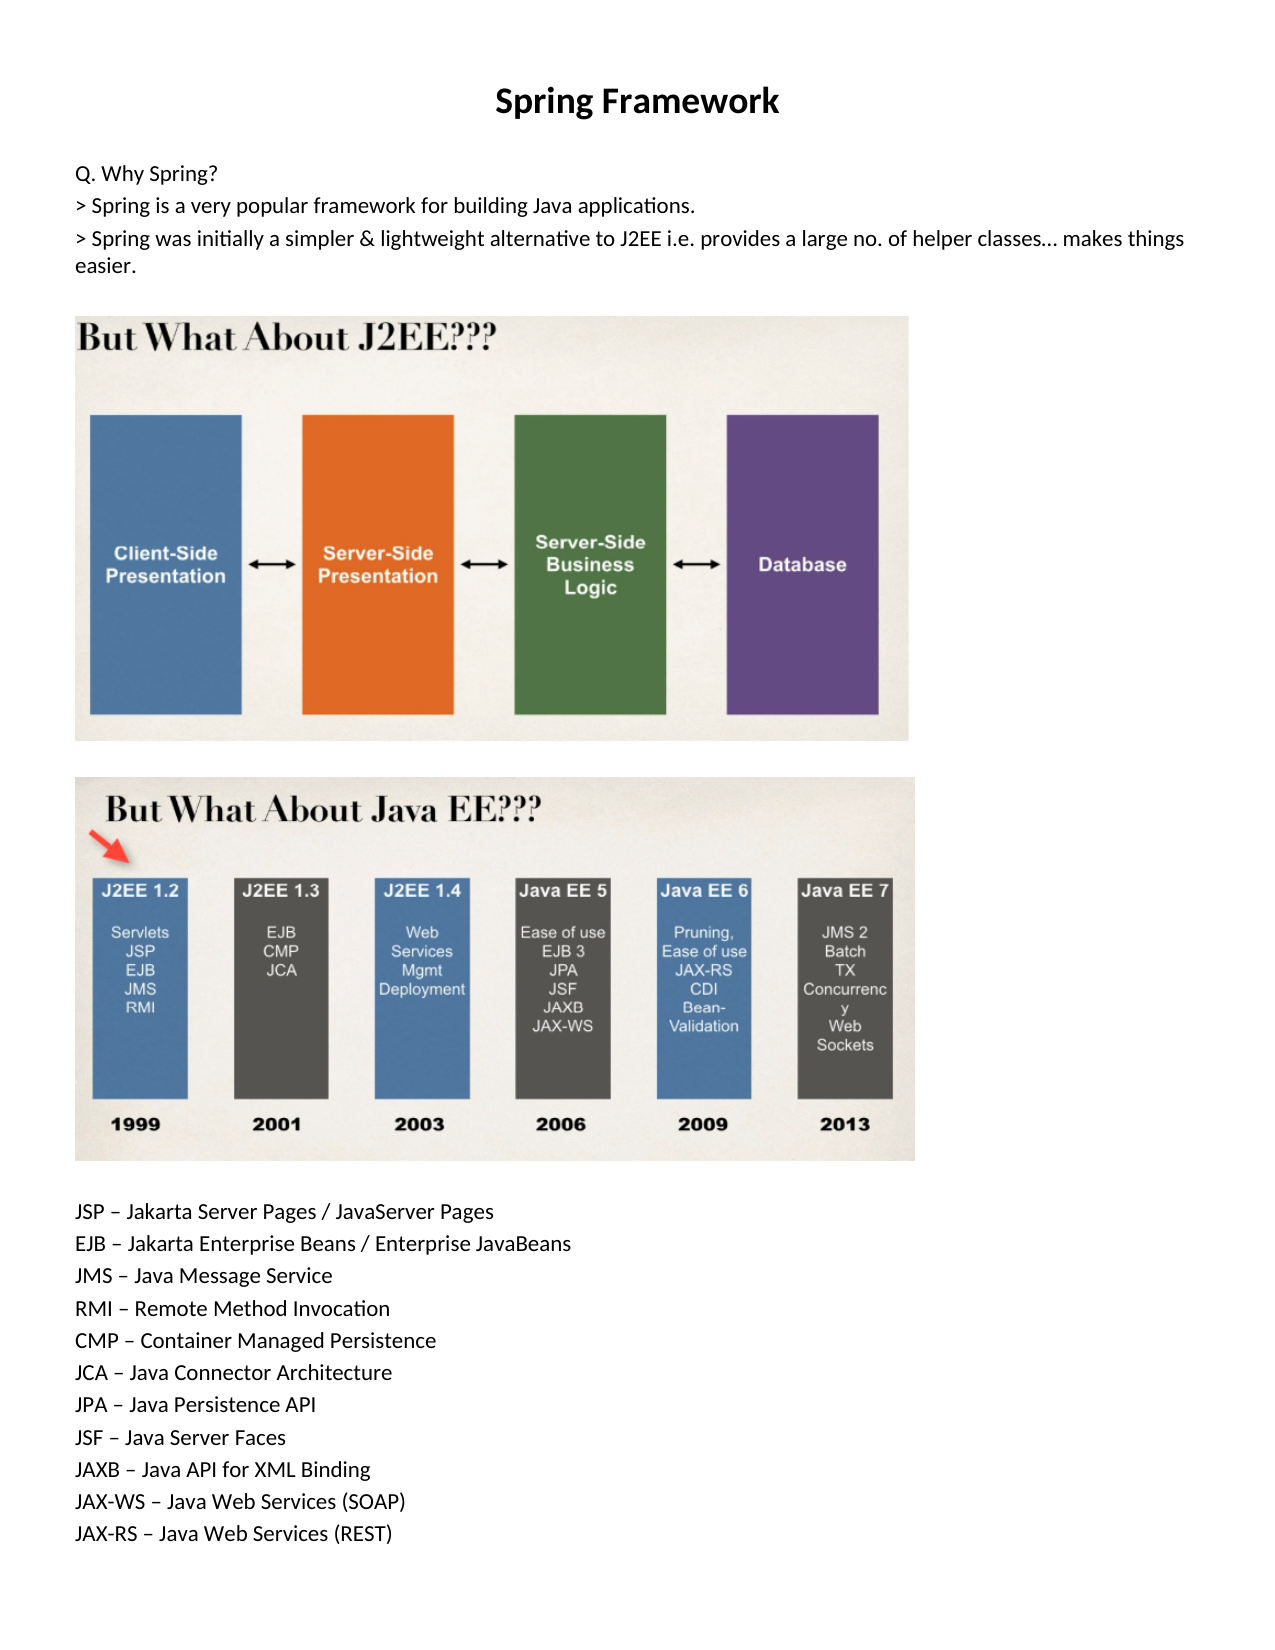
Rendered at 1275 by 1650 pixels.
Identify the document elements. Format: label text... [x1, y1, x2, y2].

picture [75, 316, 909, 741]
text JSF – Java Server Faces [75, 1423, 1200, 1451]
text EJB – Jakarta Enterprise Beans / Enterprise JavaBeans [75, 1229, 1200, 1257]
text CMP – Container Managed Persistence [75, 1326, 1200, 1354]
text JAXB – Java API for XML Binding [75, 1455, 1200, 1483]
text JAX-WS – Java Web Services (SOAP) [75, 1487, 1200, 1515]
text JPA – Java Persistence API [75, 1390, 1200, 1418]
picture [75, 777, 915, 1161]
text > Spring is a very popular framework for building Java applications. [75, 191, 1200, 219]
text > Spring was initially a simpler & lightweight alternative to J2EE i.e. provides a large no. of helper classes… makes things easier. [75, 224, 1200, 280]
text RMI – Remote Method Invocation [75, 1294, 1200, 1322]
text JSP – Jakarta Server Pages / JavaServer Pages [75, 1197, 1200, 1225]
text Spring Framework [75, 77, 1200, 123]
text Q. Why Spring? [75, 159, 1200, 187]
text JMS – Java Message Service [75, 1262, 1200, 1290]
text JCA – Java Connector Architecture [75, 1358, 1200, 1386]
text JAX-RS – Java Web Services (REST) [75, 1519, 1200, 1547]
